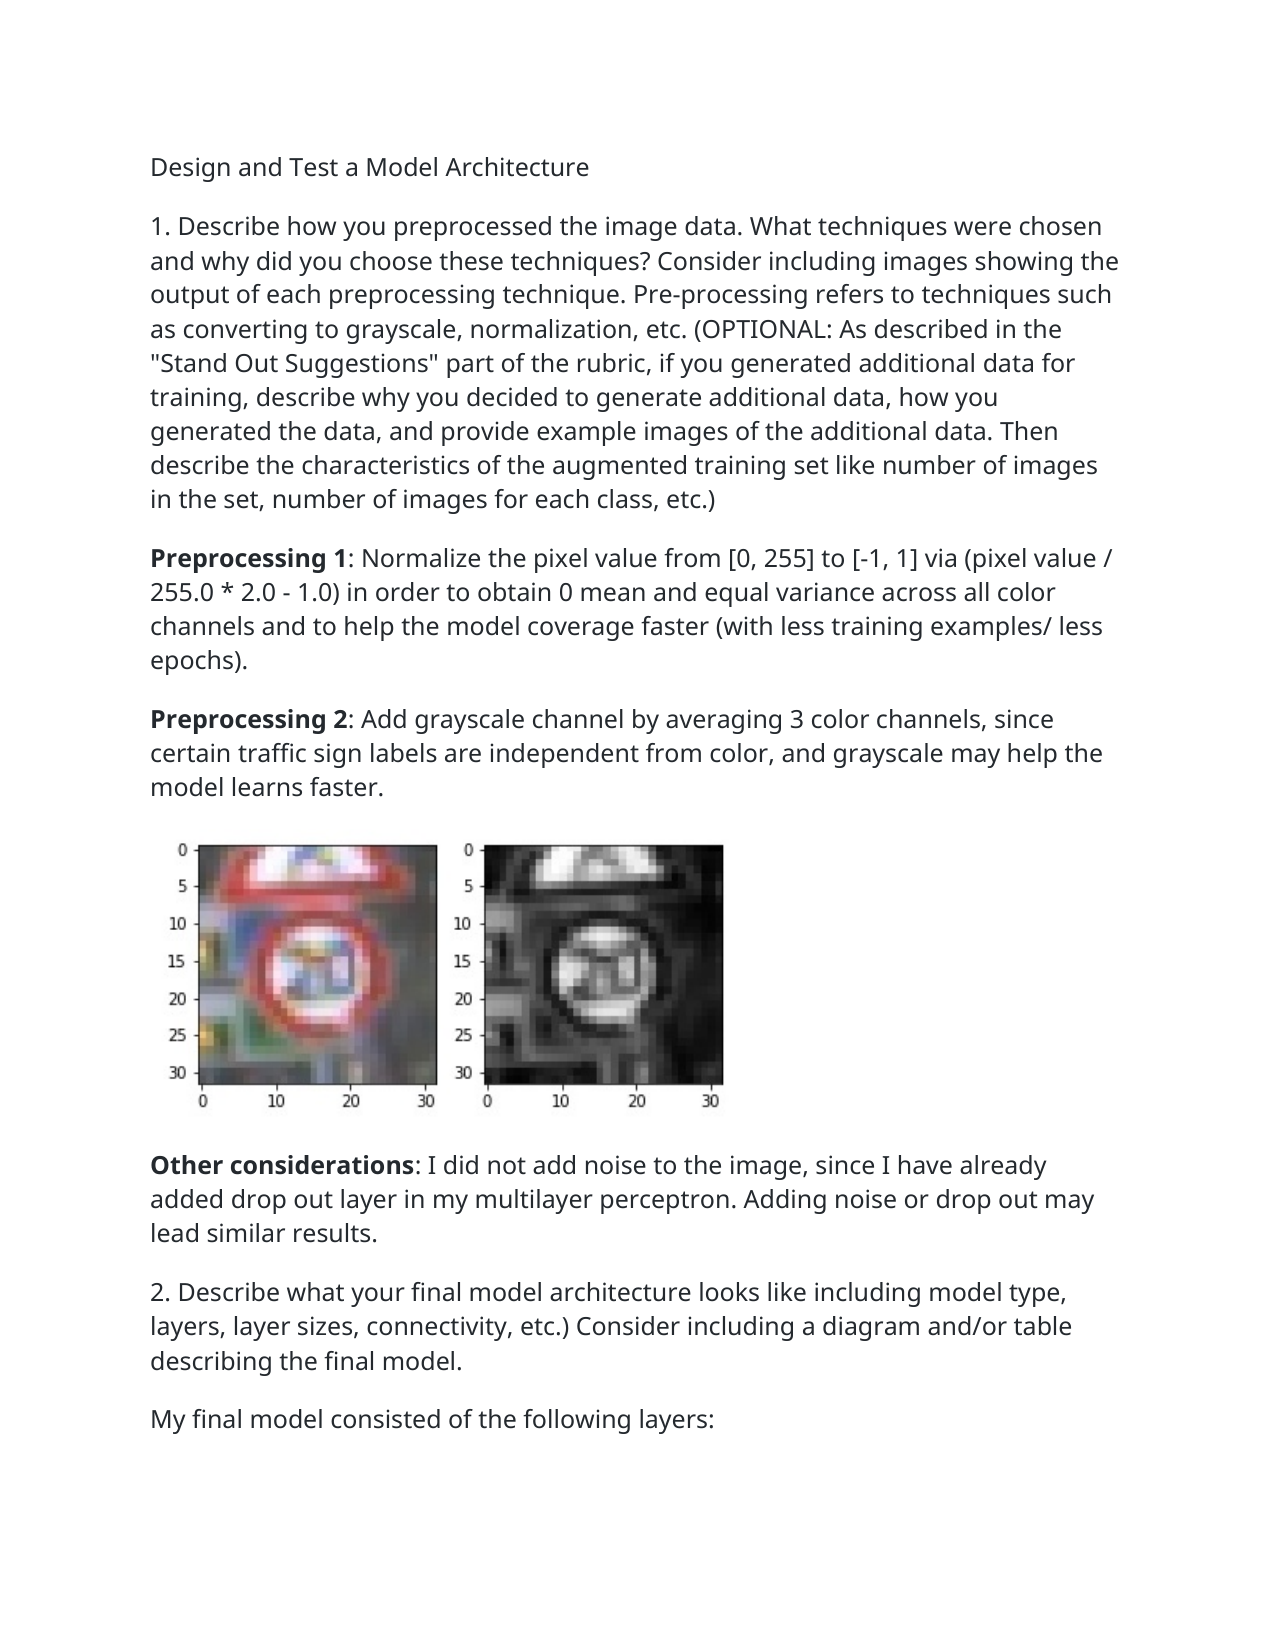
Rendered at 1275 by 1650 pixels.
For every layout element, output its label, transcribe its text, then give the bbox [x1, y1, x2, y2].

text 1. Describe how you preprocessed the image data. What techniques were chosen and why did you choose these techniques? Consider including images showing the output of each preprocessing technique. Pre-processing refers to techniques such as converting to grayscale, normalization, etc. (OPTIONAL: As described in the "Stand Out Suggestions" part of the rubric, if you generated additional data for training, describe why you decided to generate additional data, how you generated the data, and provide example images of the additional data. Then describe the characteristics of the augmented training set like number of images in the set, number of images for each class, etc.) [150, 209, 1125, 516]
text 2. Describe what your final model architecture looks like including model type, layers, layer sizes, connectivity, etc.) Consider including a diagram and/or table describing the final model. [150, 1275, 1125, 1377]
text Preprocessing 2: Add grayscale channel by averaging 3 color channels, since certain traffic sign labels are independent from color, and grayscale may help the model learns faster. [150, 702, 1125, 804]
picture [150, 829, 747, 1123]
text My final model consisted of the following layers: [150, 1402, 1125, 1436]
text Other considerations: I did not add noise to the image, since I have already added drop out layer in my multilayer perceptron. Adding noise or drop out may lead similar results. [150, 1148, 1125, 1250]
text Design and Test a Model Architecture [150, 150, 1125, 184]
text Preprocessing 1: Normalize the pixel value from [0, 255] to [-1, 1] via (pixel value / 255.0 * 2.0 - 1.0) in order to obtain 0 mean and equal variance across all color channels and to help the model coverage faster (with less training examples/ less epochs). [150, 541, 1125, 677]
